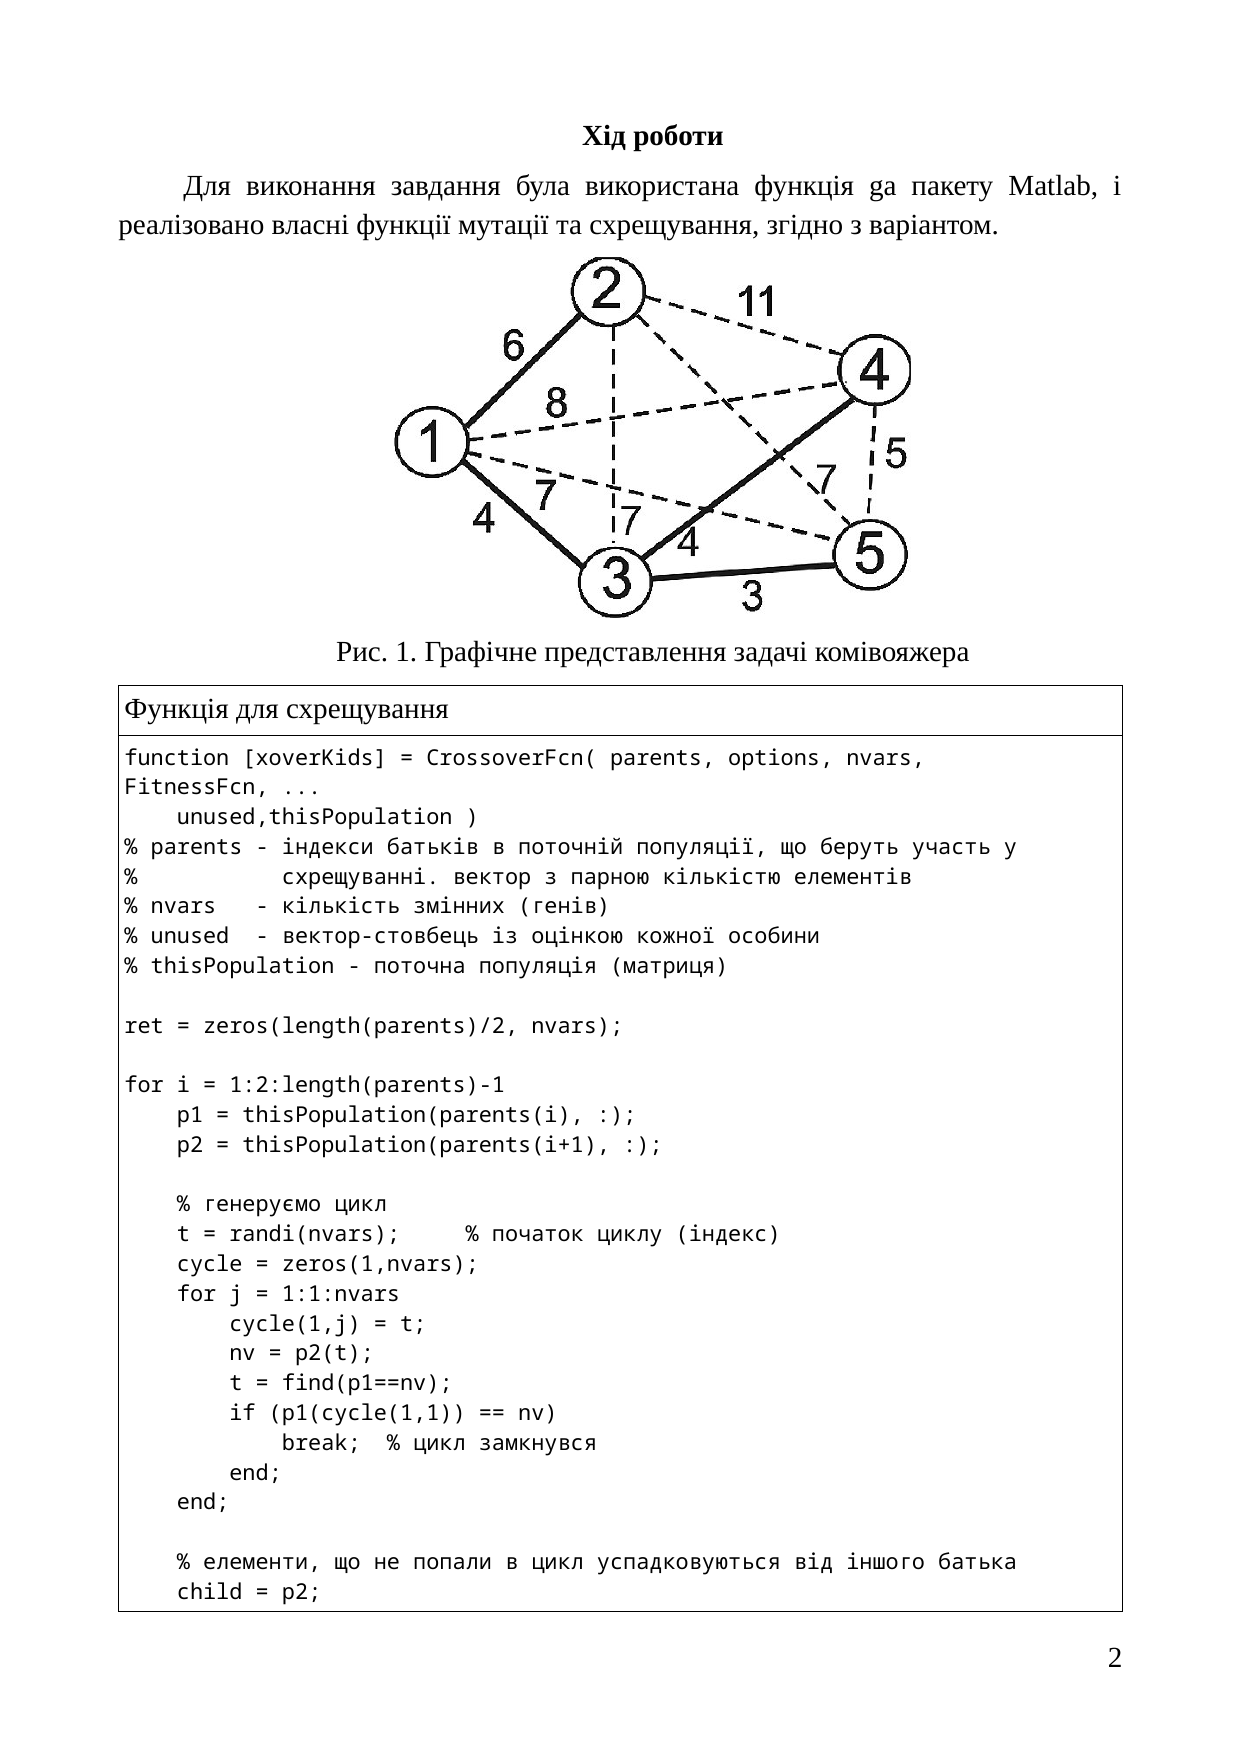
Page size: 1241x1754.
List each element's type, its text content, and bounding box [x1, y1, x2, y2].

picture [394, 257, 911, 618]
text Хід роботи [118, 118, 1122, 152]
table_header Функція для схрещування [119, 686, 1122, 735]
text Рис. 1. Графічне представлення задачі комівояжера [118, 634, 1122, 668]
text Для виконання завдання була використана функція ga пакету Matlab, і реалізовано власні функції мутації та схрещування, згідно з варіантом. [118, 168, 1122, 241]
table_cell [119, 736, 1122, 1611]
